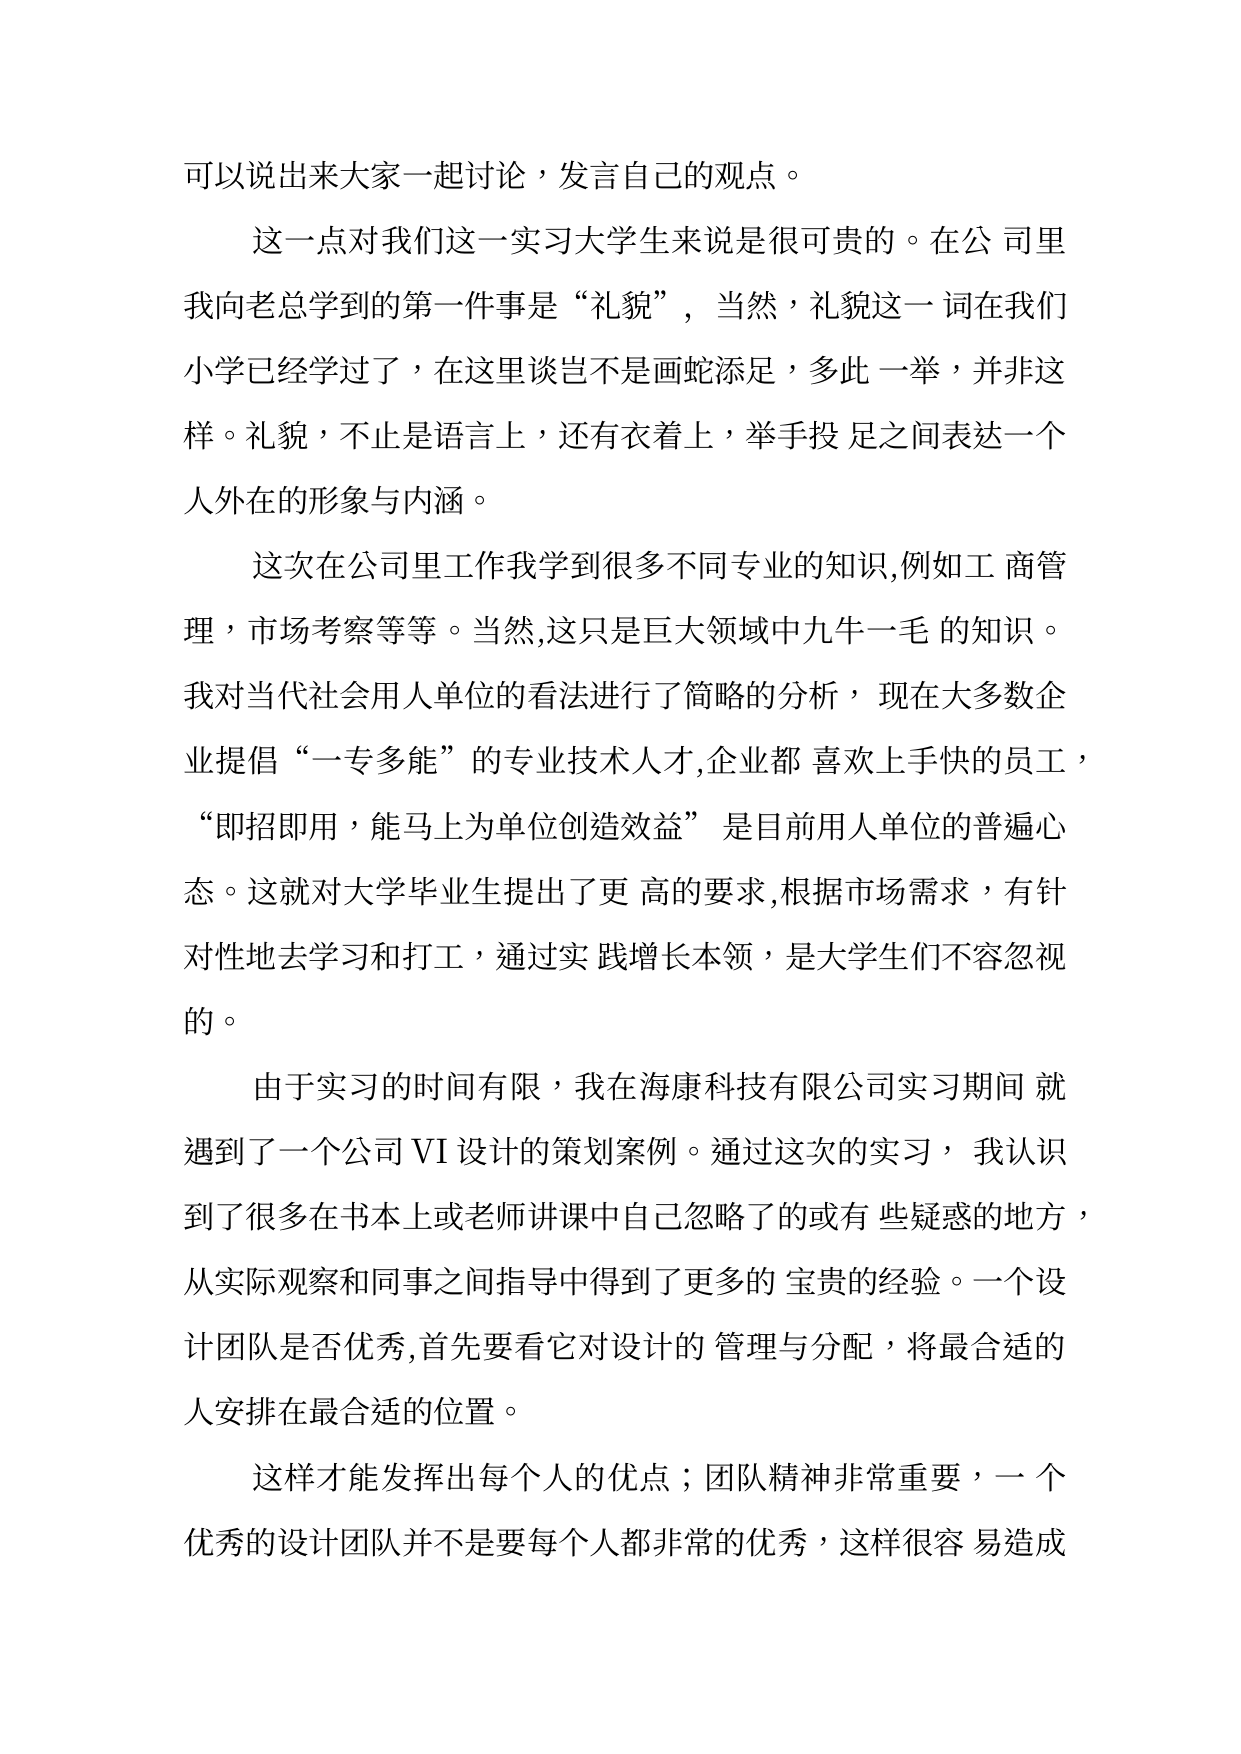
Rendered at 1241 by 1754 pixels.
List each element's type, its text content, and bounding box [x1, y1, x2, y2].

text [183, 1437, 1068, 1567]
text 由于实习的时间有限，我在海康科技有限公司实习期间 就遇到了一个公司VI设计的策划案例。通过这次的实习， 我认识到了很多在书本上或老师讲课中自己忽略了的或有 些疑惑的地方，从实际观察和同事之间指导中得到了更多的 宝贵的经验。一个设计团队是否优秀,首先要看它对设计的 管理与分配，将最合适的人安排在最合适的位置。 [183, 1046, 1068, 1437]
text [183, 135, 1068, 200]
text 这一点对我们这一实习大学生来说是很可贵的。在公 司里我向老总学到的第一件事是“礼貌”，当然，礼貌这一 词在我们小学已经学过了，在这里谈岂不是画蛇添足，多此 一举，并非这样。礼貌，不止是语言上，还有衣着上，举手投 足之间表达一个人外在的形象与内涵。 [183, 200, 1068, 526]
text 这次在公司里工作我学到很多不同专业的知识,例如工 商管理，市场考察等等。当然,这只是巨大领域中九牛一毛 的知识。我对当代社会用人单位的看法进行了简略的分析， 现在大多数企业提倡“一专多能”的专业技术人才,企业都 喜欢上手快的员工，“即招即用，能马上为单位创造效益” 是目前用人单位的普遍心态。这就对大学毕业生提出了更 高的要求,根据市场需求，有针对性地去学习和打工，通过实 践增长本领，是大学生们不容忽视的。 [183, 526, 1068, 1046]
